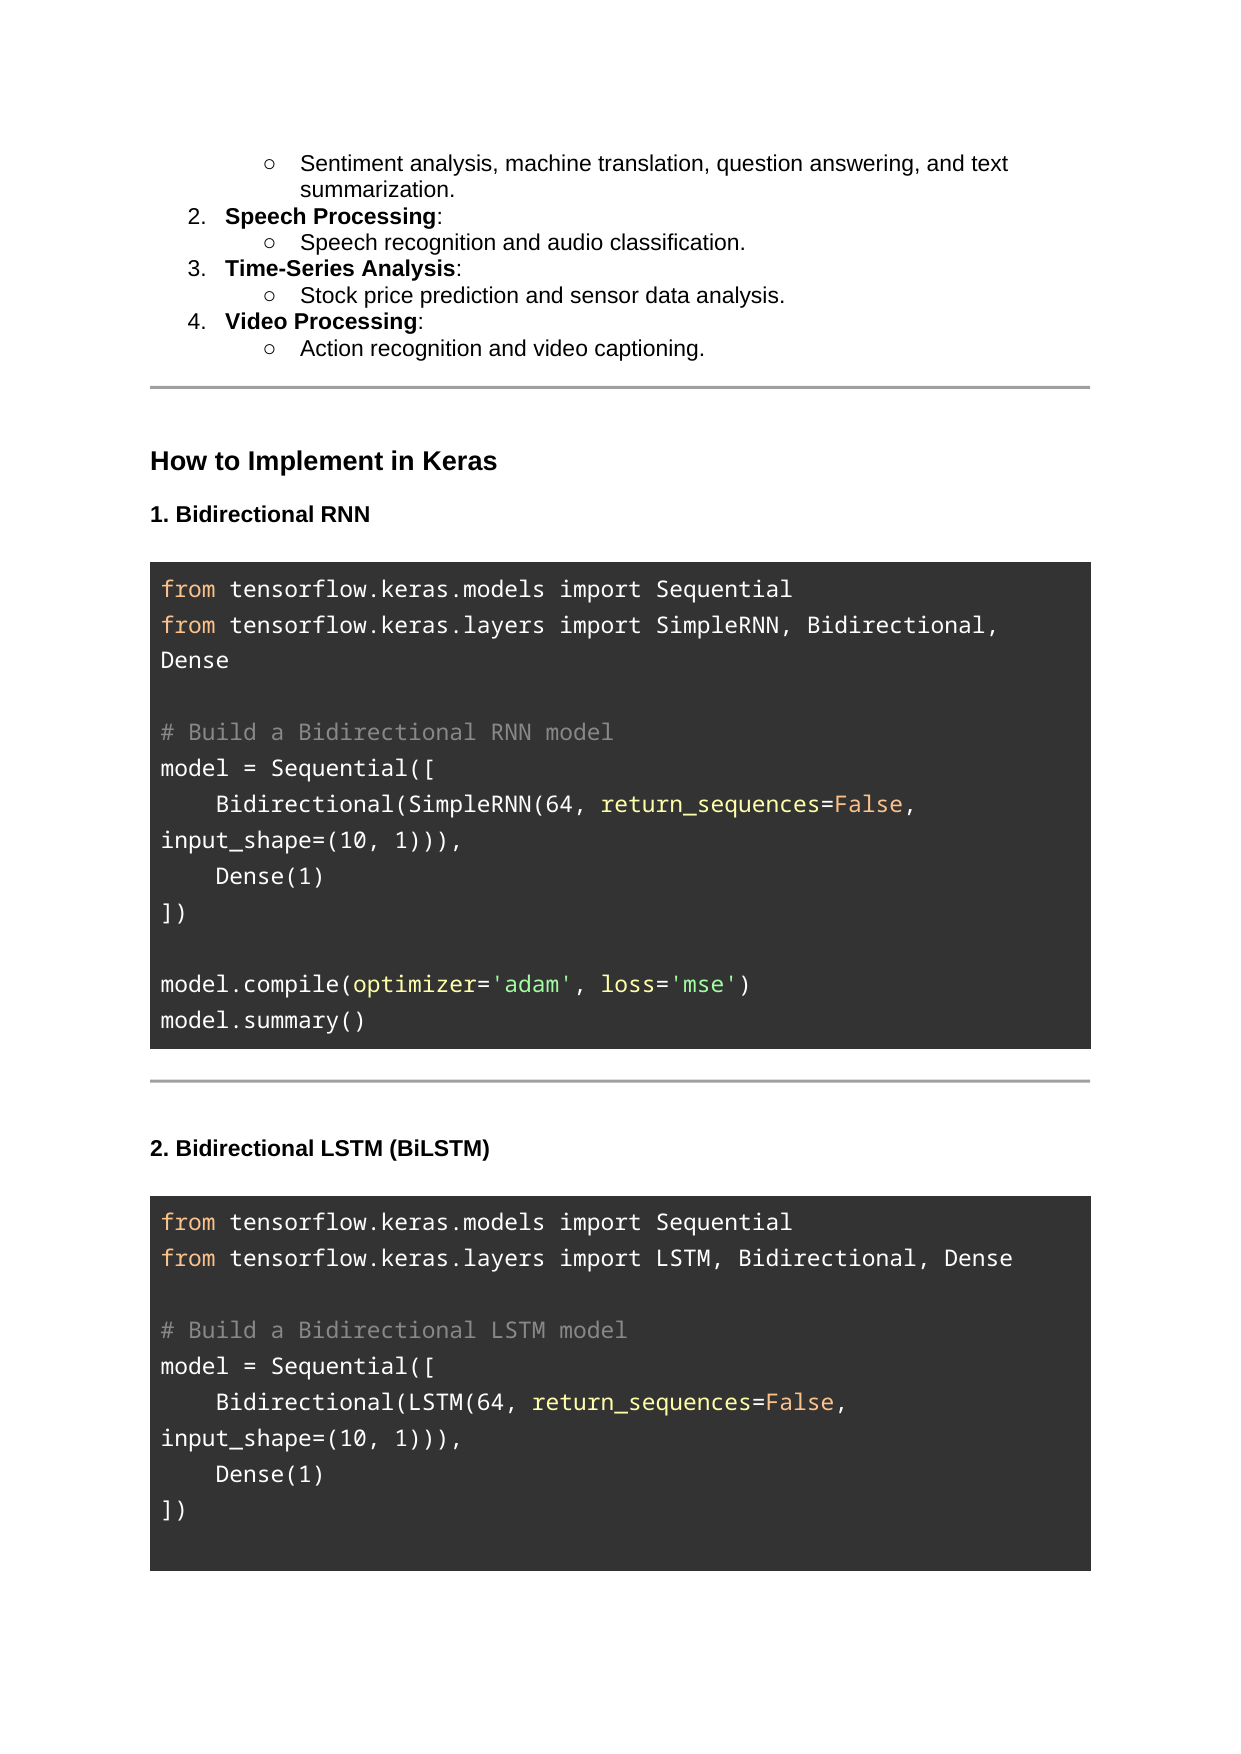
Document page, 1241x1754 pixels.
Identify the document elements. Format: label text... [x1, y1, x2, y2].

subtitle 2. Bidirectional LSTM (BiLSTM) [150, 1135, 1090, 1161]
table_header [150, 1196, 1091, 1571]
list Sentiment analysis, machine translation, question answering, and text summarization. [262, 150, 1090, 203]
subtitle 1. Bidirectional RNN [150, 501, 1090, 528]
list Action recognition and video captioning. [262, 334, 1090, 361]
list Speech Processing: [187, 203, 1090, 229]
table_header from tensorflow.keras.models import Sequential from tensorflow.keras.layers import SimpleRNN, Bidirectional, Dense # Build a Bidirectional RNN model model = Sequential([ Bidirectional(SimpleRNN(64, return_sequences=False, input_shape=(10, 1))), Dense(1) ]) model.compile(optimizer='adam', loss='mse') model.summary() [150, 562, 1091, 1049]
list Speech recognition and audio classification. [262, 229, 1090, 255]
list Stock price prediction and sensor data analysis. [262, 282, 1090, 308]
list Time-Series Analysis: [187, 255, 1090, 282]
list Video Processing: [187, 308, 1090, 334]
subtitle How to Implement in Keras [150, 445, 1090, 476]
